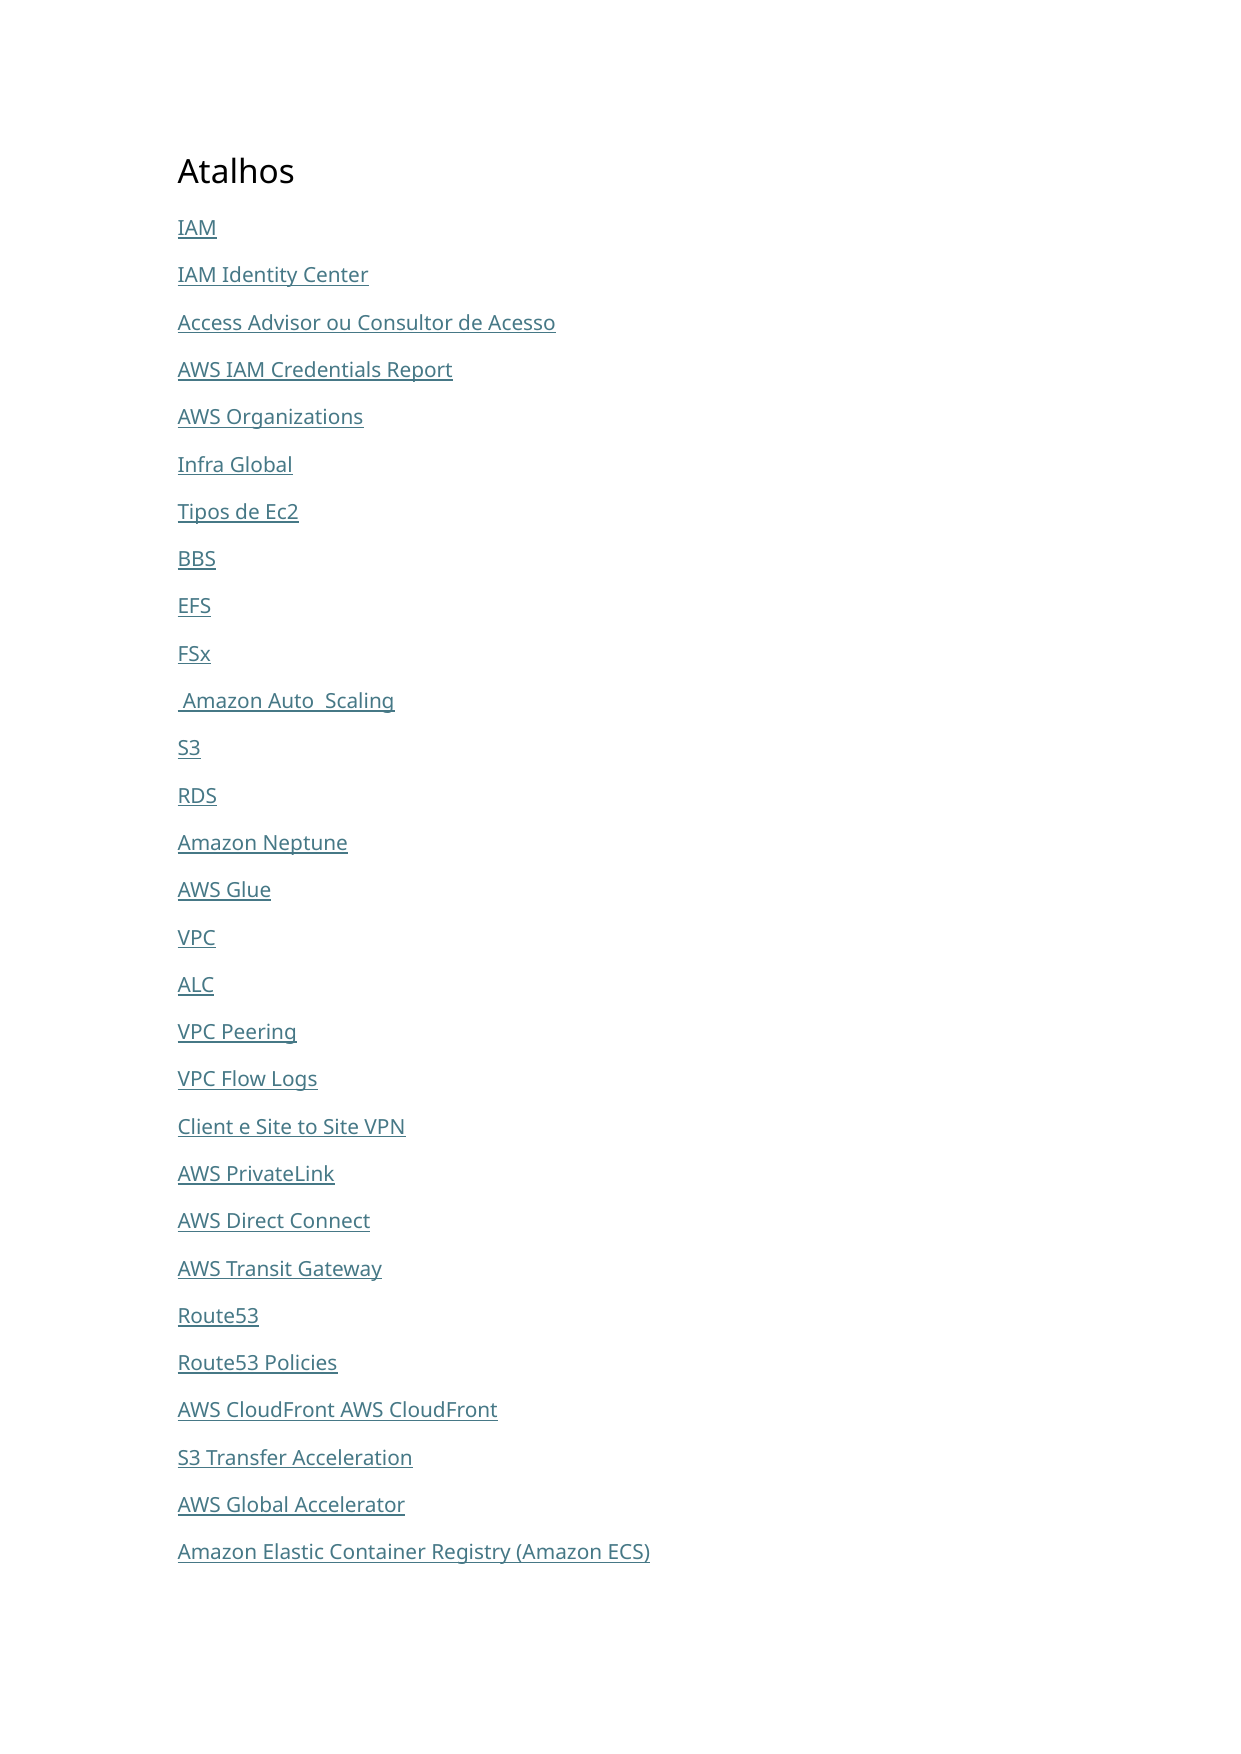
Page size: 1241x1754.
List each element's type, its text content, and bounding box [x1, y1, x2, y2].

text AWS PrivateLink [177, 1159, 1063, 1187]
text Infra Global [177, 450, 1063, 478]
text AWS Direct Connect [177, 1206, 1063, 1235]
text Atalhos [177, 148, 1063, 193]
text BBS [177, 544, 1063, 573]
text Route53 [177, 1301, 1063, 1329]
text Amazon Auto Scaling [177, 686, 1063, 714]
text VPC Flow Logs [177, 1064, 1063, 1093]
text AWS Glue [177, 875, 1063, 904]
text AWS Global Accelerator [177, 1490, 1063, 1518]
text RDS [177, 781, 1063, 809]
text AWS IAM Credentials Report [177, 355, 1063, 383]
text Amazon Neptune [177, 828, 1063, 856]
text ALC [177, 970, 1063, 998]
text AWS Organizations [177, 402, 1063, 431]
text Route53 Policies [177, 1348, 1063, 1377]
text VPC [177, 923, 1063, 951]
text S3 Transfer Acceleration [177, 1443, 1063, 1471]
text Tipos de Ec2 [177, 497, 1063, 525]
text Access Advisor ou Consultor de Acesso [177, 308, 1063, 336]
text Client e Site to Site VPN [177, 1112, 1063, 1140]
text FSx [177, 639, 1063, 667]
text S3 [177, 733, 1063, 762]
text VPC Peering [177, 1017, 1063, 1046]
text Amazon Elastic Container Registry (Amazon ECS) [177, 1537, 1063, 1599]
text AWS CloudFront AWS CloudFront [177, 1396, 1063, 1424]
text IAM Identity Center [177, 261, 1063, 289]
text AWS Transit Gateway [177, 1254, 1063, 1282]
text EFS [177, 592, 1063, 620]
text IAM [177, 213, 1063, 242]
